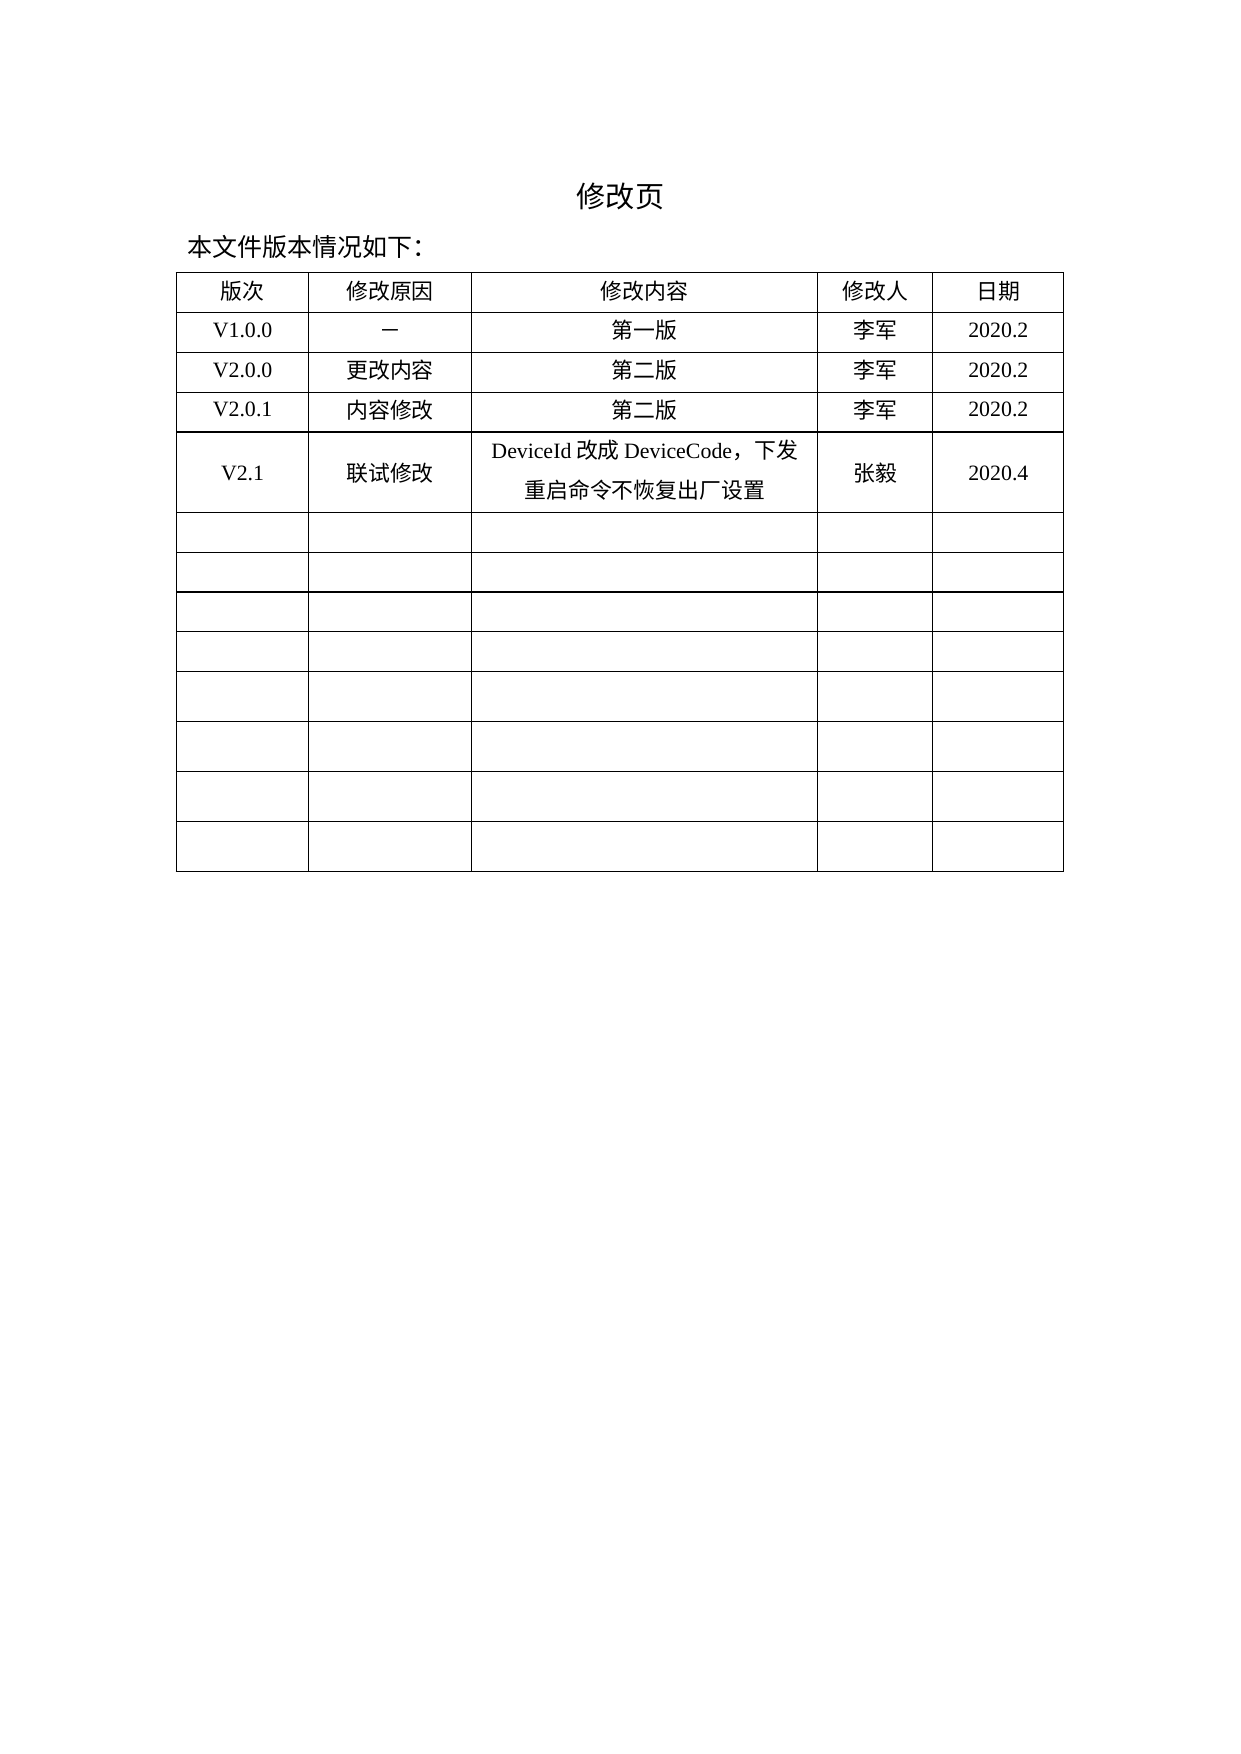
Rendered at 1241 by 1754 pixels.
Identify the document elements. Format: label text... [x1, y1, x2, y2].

table_cell 联试修改 [309, 433, 471, 512]
table_cell [933, 632, 1063, 671]
table_cell [818, 772, 932, 821]
table_cell [818, 672, 932, 721]
table_header 修改内容 [472, 273, 817, 312]
table_cell 2020.4 [933, 433, 1063, 512]
table_cell 更改内容 [309, 353, 471, 392]
table_cell V2.0.0 [177, 353, 308, 392]
table_cell [177, 722, 308, 771]
table_cell [933, 593, 1063, 631]
table_cell 2020.2 [933, 393, 1063, 431]
table_header 日期 [933, 273, 1063, 312]
table_cell 李军 [818, 393, 932, 431]
table_cell [933, 672, 1063, 721]
table_cell [933, 722, 1063, 771]
table_cell [472, 593, 817, 631]
table_cell [177, 513, 308, 552]
table_cell [472, 632, 817, 671]
table_cell 2020.2 [933, 353, 1063, 392]
table_header 版次 [177, 273, 308, 312]
table_cell [818, 593, 932, 631]
table_cell [818, 632, 932, 671]
table_cell [818, 513, 932, 552]
table_cell V2.1 [177, 433, 308, 512]
table_cell [933, 553, 1063, 591]
table_cell [309, 513, 471, 552]
table_cell [472, 772, 817, 821]
table_header 修改人 [818, 273, 932, 312]
table_cell 张毅 [818, 433, 932, 512]
table_cell － [309, 313, 471, 352]
table_cell [933, 513, 1063, 552]
table_cell 李军 [818, 313, 932, 352]
table_cell [818, 722, 932, 771]
table_cell [818, 822, 932, 871]
table_cell [177, 672, 308, 721]
text 本文件版本情况如下： [187, 227, 1053, 263]
table_cell [472, 513, 817, 552]
table_cell [177, 553, 308, 591]
text 修改页 [187, 162, 1053, 227]
table_cell [309, 772, 471, 821]
table_cell [177, 772, 308, 821]
table_cell [933, 772, 1063, 821]
table_cell 李军 [818, 353, 932, 392]
table_cell [309, 722, 471, 771]
table_cell 第二版 [472, 393, 817, 431]
table_cell [472, 722, 817, 771]
table_cell [472, 672, 817, 721]
table_cell [309, 672, 471, 721]
table_cell 第二版 [472, 353, 817, 392]
table_cell [309, 553, 471, 591]
table_cell 第一版 [472, 313, 817, 352]
table_cell [818, 553, 932, 591]
table_cell [309, 822, 471, 871]
table_cell [309, 593, 471, 631]
table_cell V2.0.1 [177, 393, 308, 431]
table_cell 2020.2 [933, 313, 1063, 352]
table_cell [933, 822, 1063, 871]
table_cell [472, 553, 817, 591]
table_cell [309, 632, 471, 671]
table_header 修改原因 [309, 273, 471, 312]
table_cell [177, 593, 308, 631]
table_cell V1.0.0 [177, 313, 308, 352]
table_cell [177, 822, 308, 871]
table_cell 内容修改 [309, 393, 471, 431]
table_cell [177, 632, 308, 671]
table_cell [472, 822, 817, 871]
table_cell DeviceId改成DeviceCode，下发重启命令不恢复出厂设置 [472, 433, 817, 512]
